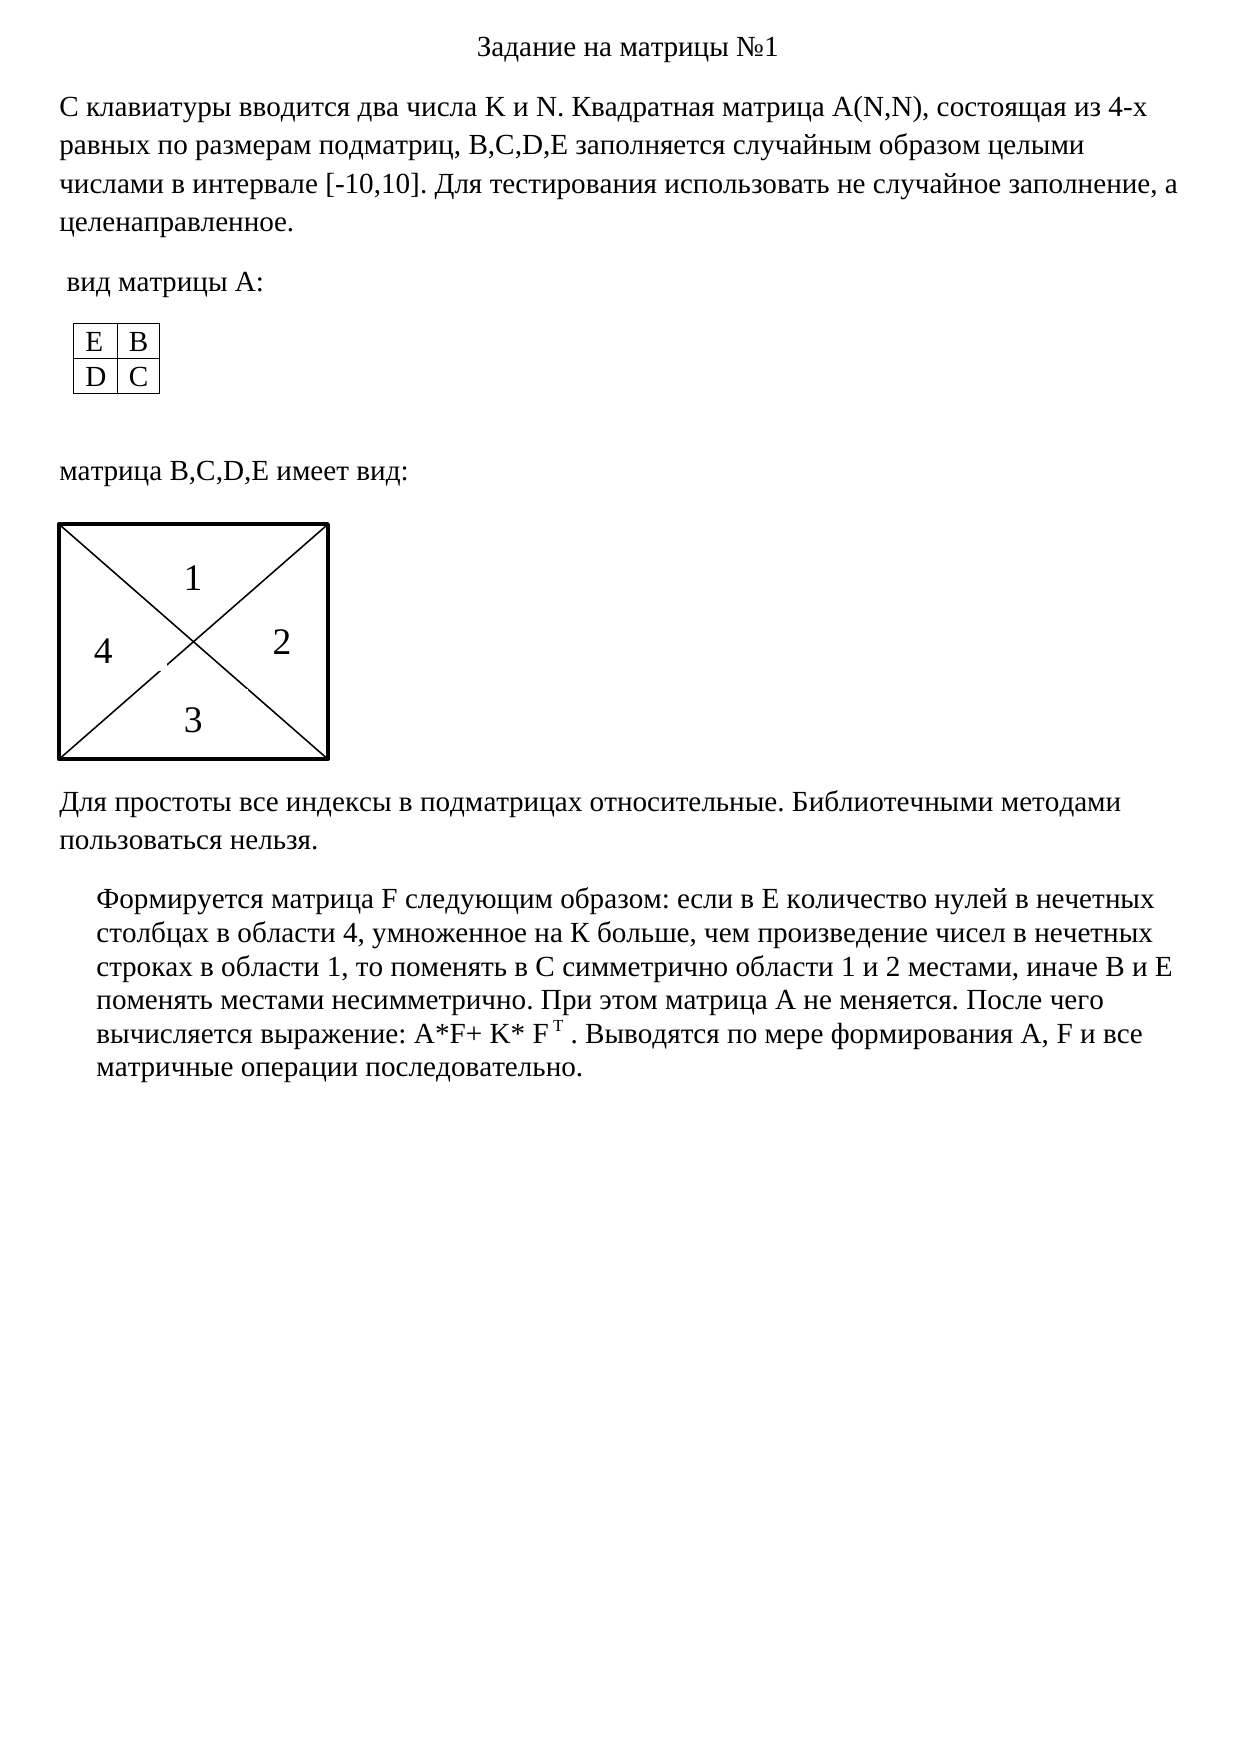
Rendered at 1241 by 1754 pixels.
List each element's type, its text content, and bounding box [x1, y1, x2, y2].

table_cell D [74, 359, 117, 392]
text вид матрицы А: [59, 264, 1196, 297]
table_cell С [118, 359, 159, 392]
list Формируется матрица F следующим образом: если в Е количество нулей в нечетных столбцах в области 4, умноженное на К больше, чем произведение чисел в нечетных строках в области 1, то поменять в С симметрично области 1 и 2 местами, иначе В и Е поменять местами несимметрично. При этом матрица А не меняется. После чего вычисляется выражение: A*F+ K* F T . Выводятся по мере формирования А, F и все матричные операции последовательно. [96, 882, 1196, 1083]
text матрица B,C,D,E имеет вид: [59, 453, 1196, 486]
text Для простоты все индексы в подматрицах относительные. Библиотечными методами пользоваться нельзя. [59, 784, 1196, 856]
text Задание на матрицы №1 [59, 29, 1196, 63]
table_header Е [74, 324, 117, 358]
table_header В [118, 324, 159, 358]
text С клавиатуры вводится два числа K и N. Квадратная матрица А(N,N), состоящая из 4-х равных по размерам подматриц, B,C,D,E заполняется случайным образом целыми числами в интервале [-10,10]. Для тестирования использовать не случайное заполнение, а целенаправленное. [59, 89, 1196, 238]
